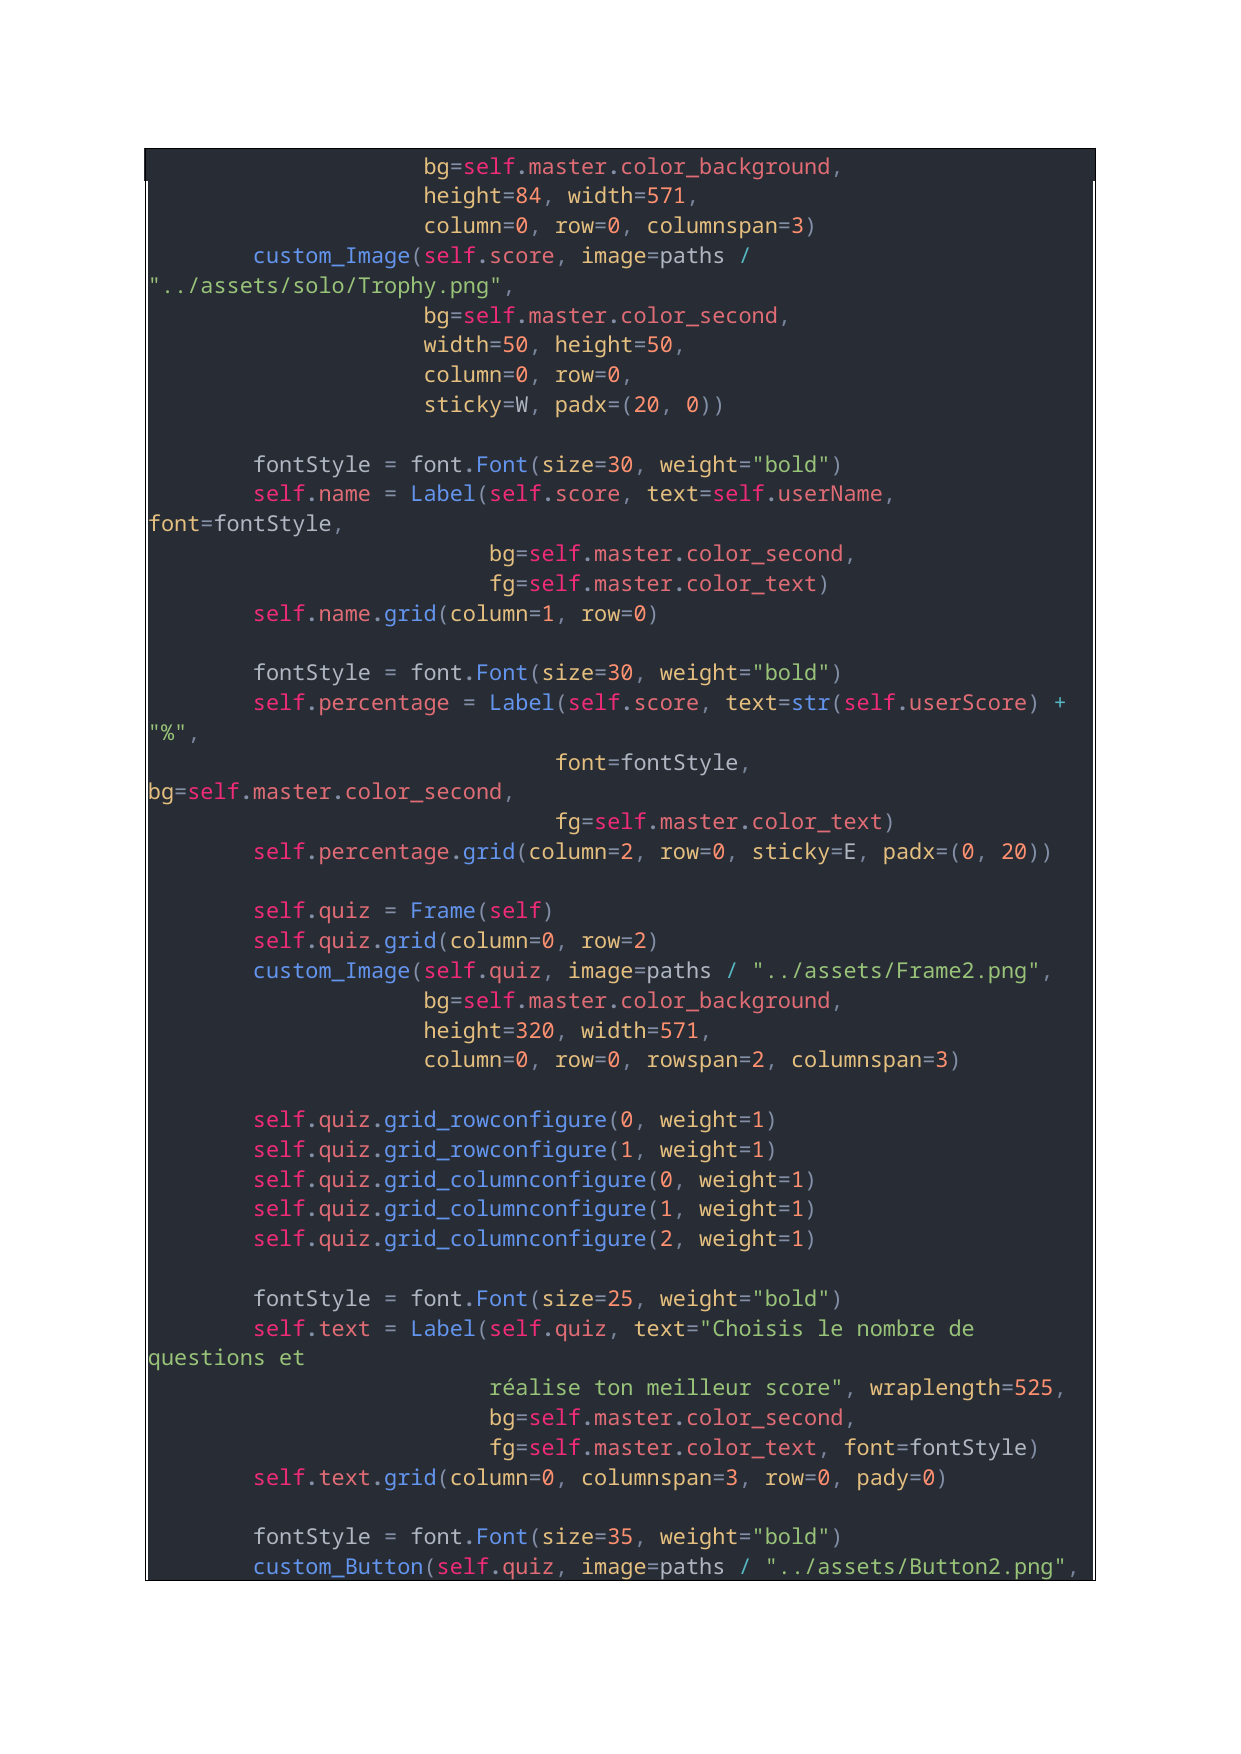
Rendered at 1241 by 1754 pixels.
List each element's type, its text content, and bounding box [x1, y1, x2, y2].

text bg=self.master.color_second, [148, 1402, 1093, 1432]
text width=50, height=50, [148, 329, 1093, 359]
text fontStyle = font.Font(size=25, weight="bold") [148, 1283, 1093, 1313]
text réalise ton meilleur score", wraplength=525, [148, 1372, 1093, 1402]
text column=0, row=0, rowspan=2, columnspan=3) [148, 1044, 1093, 1074]
text font=fontStyle, bg=self.master.color_second, [148, 747, 1093, 806]
text self.quiz.grid_columnconfigure(0, weight=1) [148, 1164, 1093, 1193]
text fg=self.master.color_text) [148, 568, 1093, 598]
text self.quiz.grid_rowconfigure(1, weight=1) [148, 1134, 1093, 1164]
text sticky=W, padx=(20, 0)) [148, 389, 1093, 419]
text custom_Image(self.quiz, image=paths / "../assets/Frame2.png", [148, 955, 1093, 985]
text self.quiz.grid_columnconfigure(2, weight=1) [148, 1223, 1093, 1253]
text custom_Button(self.quiz, image=paths / "../assets/Button2.png", [148, 1551, 1093, 1580]
text self.percentage = Label(self.score, text=str(self.userScore) + "%", [148, 687, 1093, 747]
text self.quiz = Frame(self) [148, 896, 1093, 925]
text fg=self.master.color_text, font=fontStyle) [148, 1432, 1093, 1462]
text bg=self.master.color_background, [146, 149, 1095, 181]
text fontStyle = font.Font(size=30, weight="bold") [148, 657, 1093, 687]
text fontStyle = font.Font(size=35, weight="bold") [148, 1521, 1093, 1551]
text self.quiz.grid_columnconfigure(1, weight=1) [148, 1193, 1093, 1223]
text bg=self.master.color_second, [148, 300, 1093, 329]
text height=320, width=571, [148, 1015, 1093, 1044]
text bg=self.master.color_second, [148, 538, 1093, 568]
text height=84, width=571, [148, 181, 1093, 210]
text self.percentage.grid(column=2, row=0, sticky=E, padx=(0, 20)) [148, 836, 1093, 866]
text fontStyle = font.Font(size=30, weight="bold") [148, 449, 1093, 478]
text self.text = Label(self.quiz, text="Choisis le nombre de questions et [148, 1313, 1093, 1372]
text bg=self.master.color_background, [148, 985, 1093, 1015]
text self.quiz.grid_rowconfigure(0, weight=1) [148, 1104, 1093, 1134]
text self.text.grid(column=0, columnspan=3, row=0, pady=0) [148, 1462, 1093, 1491]
text custom_Image(self.score, image=paths / "../assets/solo/Trophy.png", [148, 240, 1093, 300]
text self.name.grid(column=1, row=0) [148, 598, 1093, 627]
text self.quiz.grid(column=0, row=2) [148, 925, 1093, 955]
text fg=self.master.color_text) [148, 806, 1093, 836]
text self.name = Label(self.score, text=self.userName, font=fontStyle, [148, 478, 1093, 538]
text column=0, row=0, [148, 359, 1093, 389]
text column=0, row=0, columnspan=3) [148, 210, 1093, 240]
